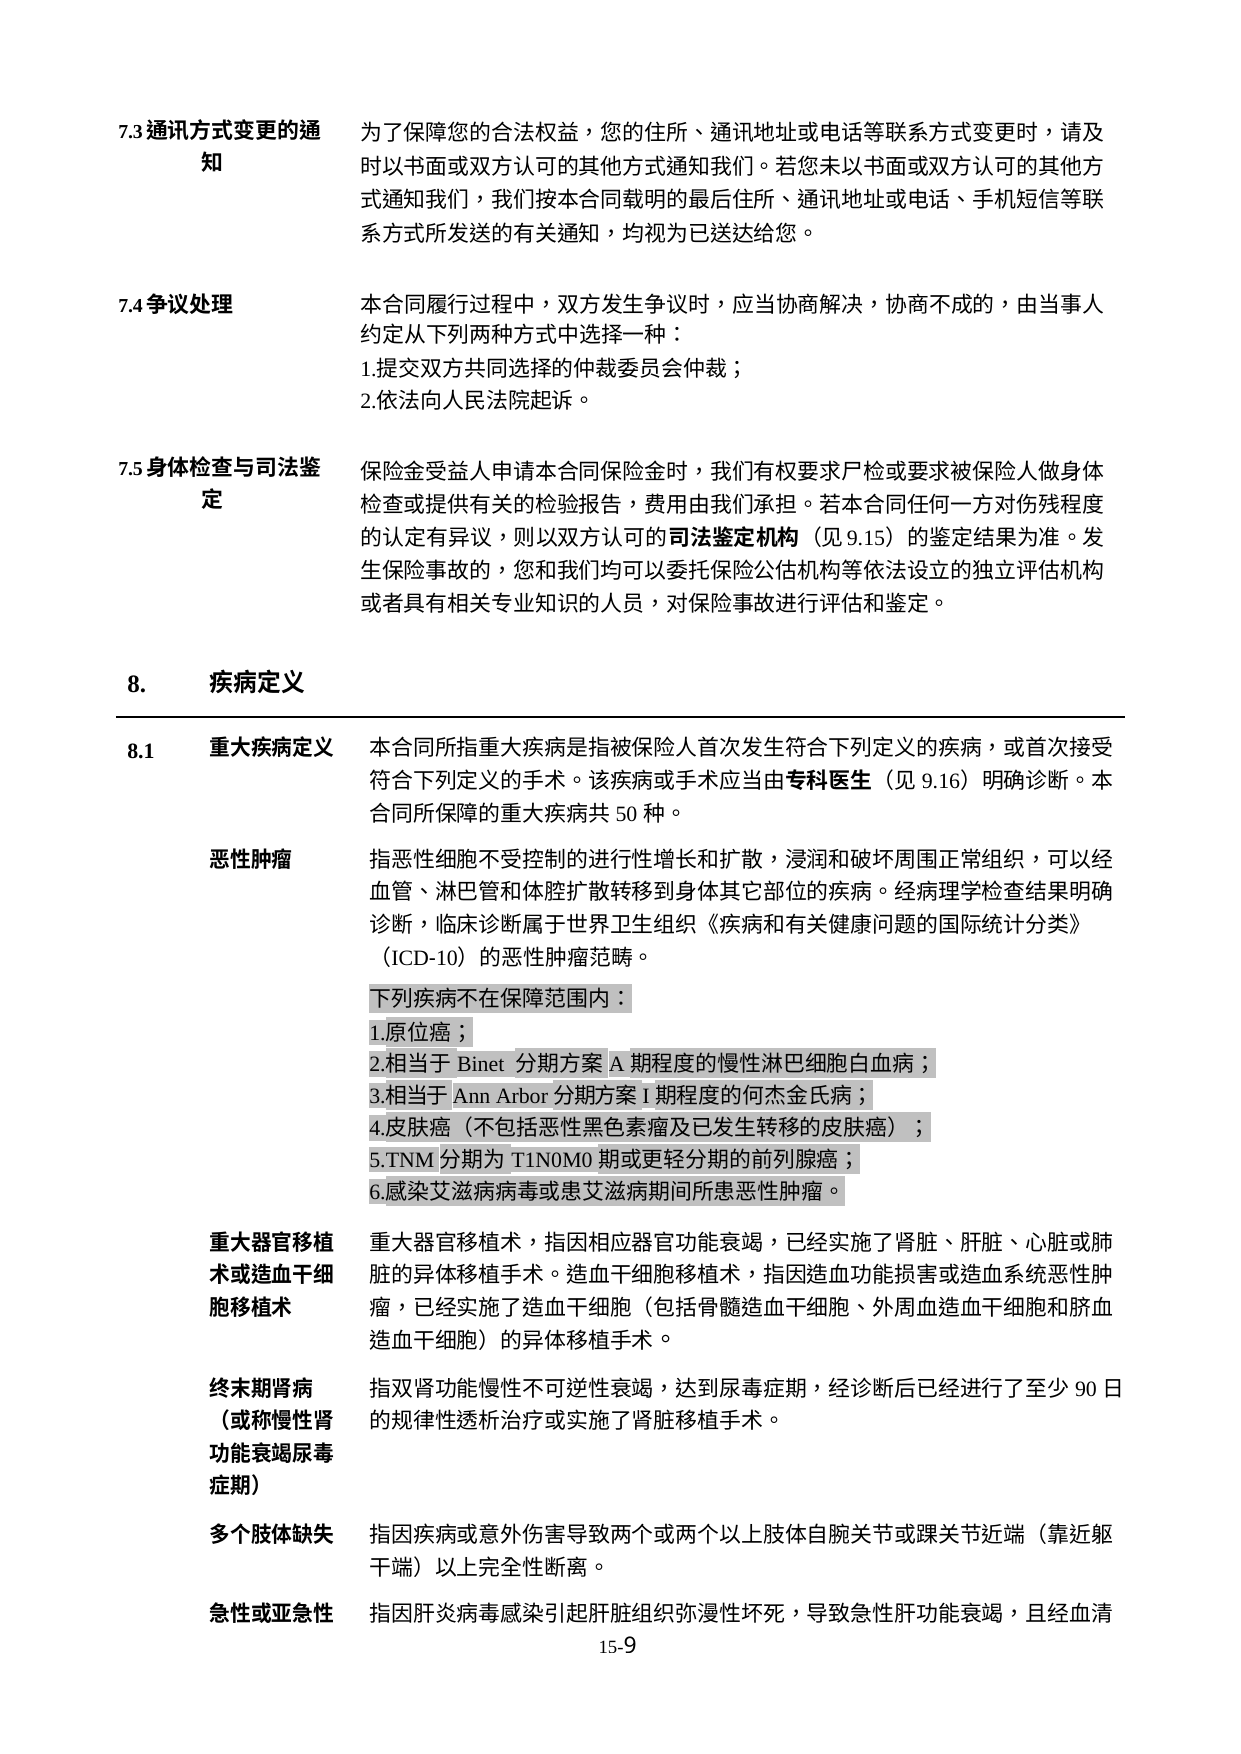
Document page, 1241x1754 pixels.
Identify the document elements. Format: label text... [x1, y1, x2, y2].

list 争议处理 本合同履行过程中，双方发生争议时，应当协商解决，协商不成的，由当事人 [118, 292, 1136, 317]
text 为了保障您的合法权益，您的住所、通讯地址或电话等联系方式变更时，请及时以书面或双方认可的其他方式通知我们。若您未以书面或双方认可的其他方式通知我们，我们按本合同载明的最后住所、通讯地址或电话、手机短信等联系方式所发送的有关通知，均视为已送达给您。 [360, 117, 1104, 248]
text 1.提交双方共同选择的仲裁委员会仲裁； [360, 353, 1136, 383]
text 保险金受益人申请本合同保险金时，我们有权要求尸检或要求被保险人做身体检查或提供有关的检验报告，费用由我们承担。若本合同任何一方对伤残程度的认定有异议，则以双方认可的司法鉴定机构（见 9.15）的鉴定结果为准。发生保险事故的，您和我们均可以委托保险公估机构等依法设立的独立评估机构或者具有相关专业知识的人员，对保险事故进行评估和鉴定。 [360, 456, 1105, 618]
text 约定从下列两种方式中选择一种： [360, 319, 1136, 349]
subtitle 通讯方式变更的通知 [118, 115, 332, 176]
subtitle 身体检查与司法鉴定 [118, 452, 332, 513]
text 2.依法向人民法院起诉。 [360, 385, 1136, 414]
